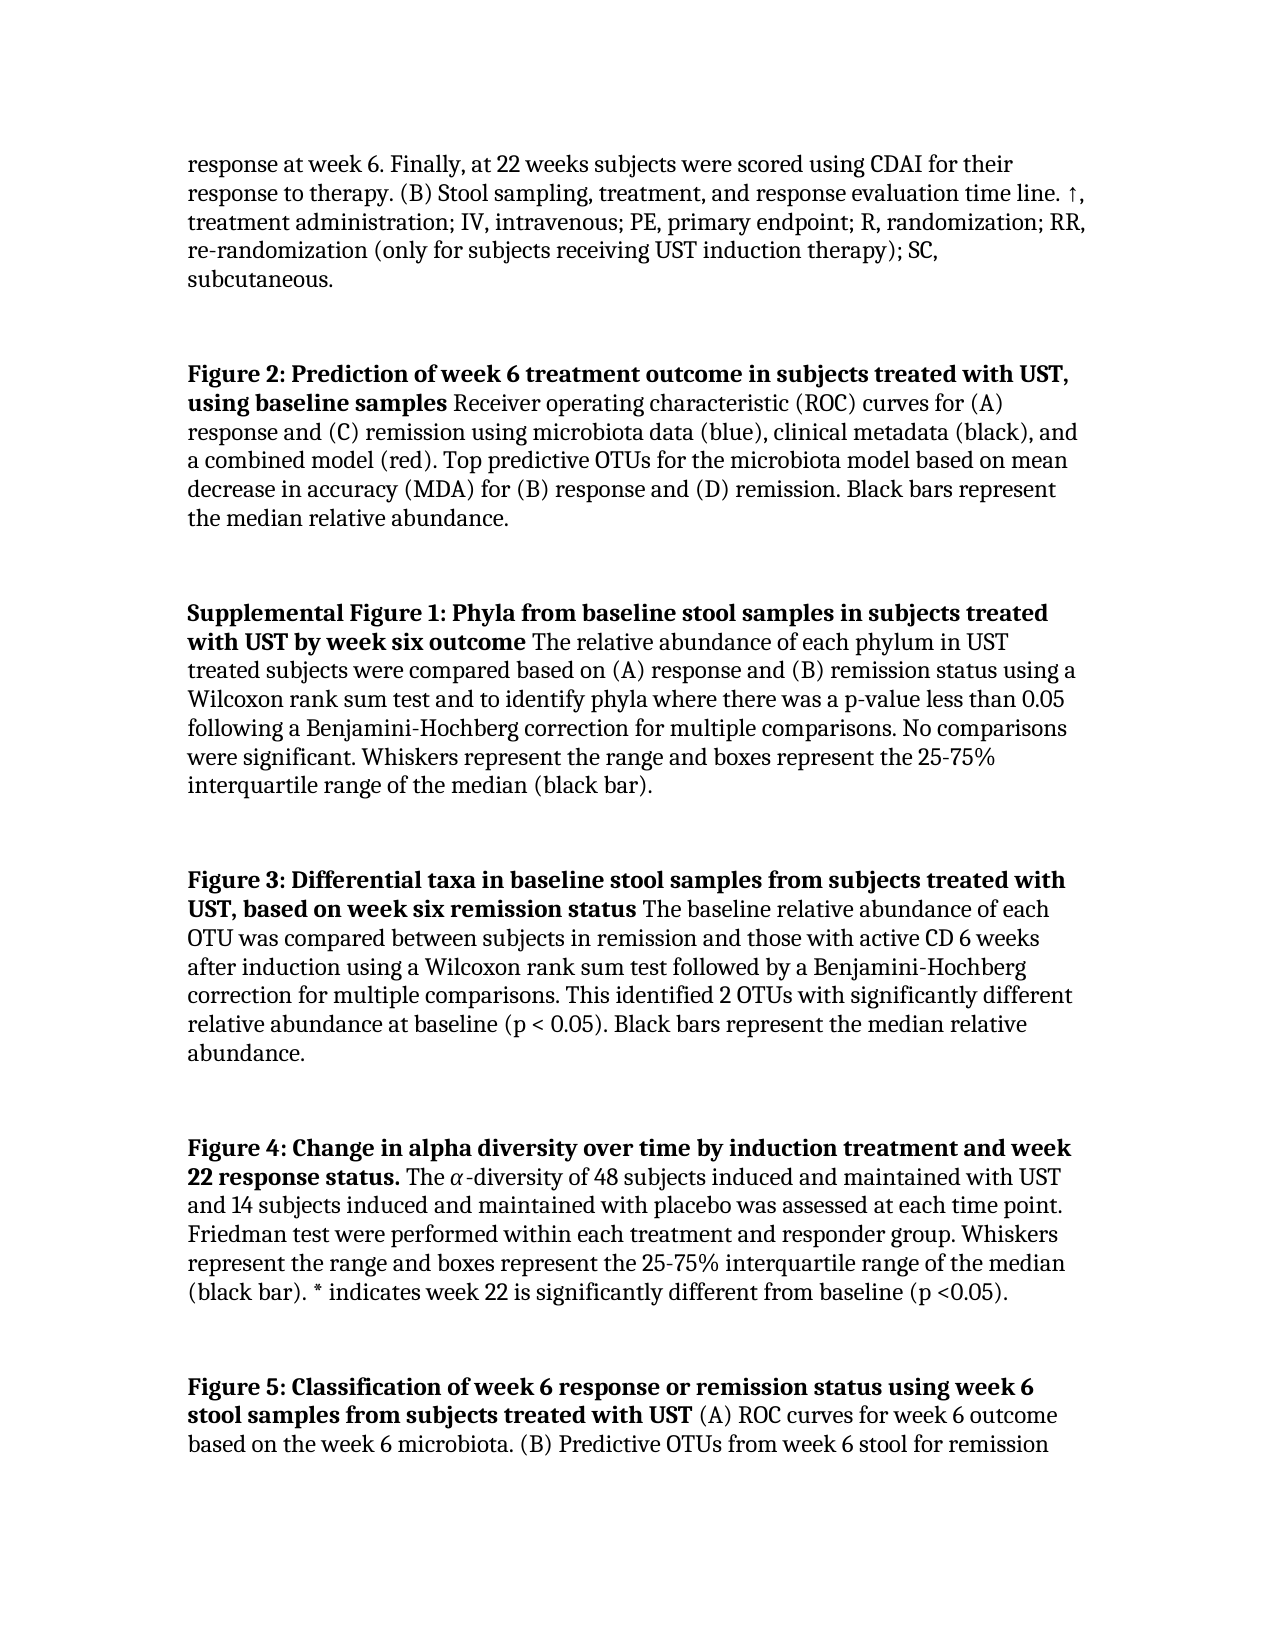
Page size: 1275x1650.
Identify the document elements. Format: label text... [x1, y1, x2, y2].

text Figure 3: Differential taxa in baseline stool samples from subjects treated with UST, based on week six remission status The baseline relative abundance of each OTU was compared between subjects in remission and those with active CD 6 weeks after induction using a Wilcoxon rank sum test followed by a Benjamini-Hochberg correction for multiple comparisons. This identified 2 OTUs with significantly different relative abundance at baseline (p < 0.05). Black bars represent the median relative abundance. [187, 866, 1087, 1067]
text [187, 150, 1087, 294]
text Figure 2: Prediction of week 6 treatment outcome in subjects treated with UST, using baseline samples Receiver operating characteristic (ROC) curves for (A) response and (C) remission using microbiota data (blue), clinical metadata (black), and a combined model (red). Top predictive OTUs for the microbiota model based on mean decrease in accuracy (MDA) for (B) response and (D) remission. Black bars represent the median relative abundance. [187, 360, 1087, 532]
text Figure 4: Change in alpha diversity over time by induction treatment and week 22 response status. The -diversity of 48 subjects induced and maintained with UST and 14 subjects induced and maintained with placebo was assessed at each time point. Friedman test were performed within each treatment and responder group. Whiskers represent the range and boxes represent the 25-75% interquartile range of the median (black bar). * indicates week 22 is significantly different from baseline (p <0.05). [187, 1134, 1087, 1306]
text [187, 1372, 1087, 1459]
text Supplemental Figure 1: Phyla from baseline stool samples in subjects treated with UST by week six outcome The relative abundance of each phylum in UST treated subjects were compared based on (A) response and (B) remission status using a Wilcoxon rank sum test and to identify phyla where there was a p-value less than 0.05 following a Benjamini-Hochberg correction for multiple comparisons. No comparisons were significant. Whiskers represent the range and boxes represent the 25-75% interquartile range of the median (black bar). [187, 599, 1087, 800]
